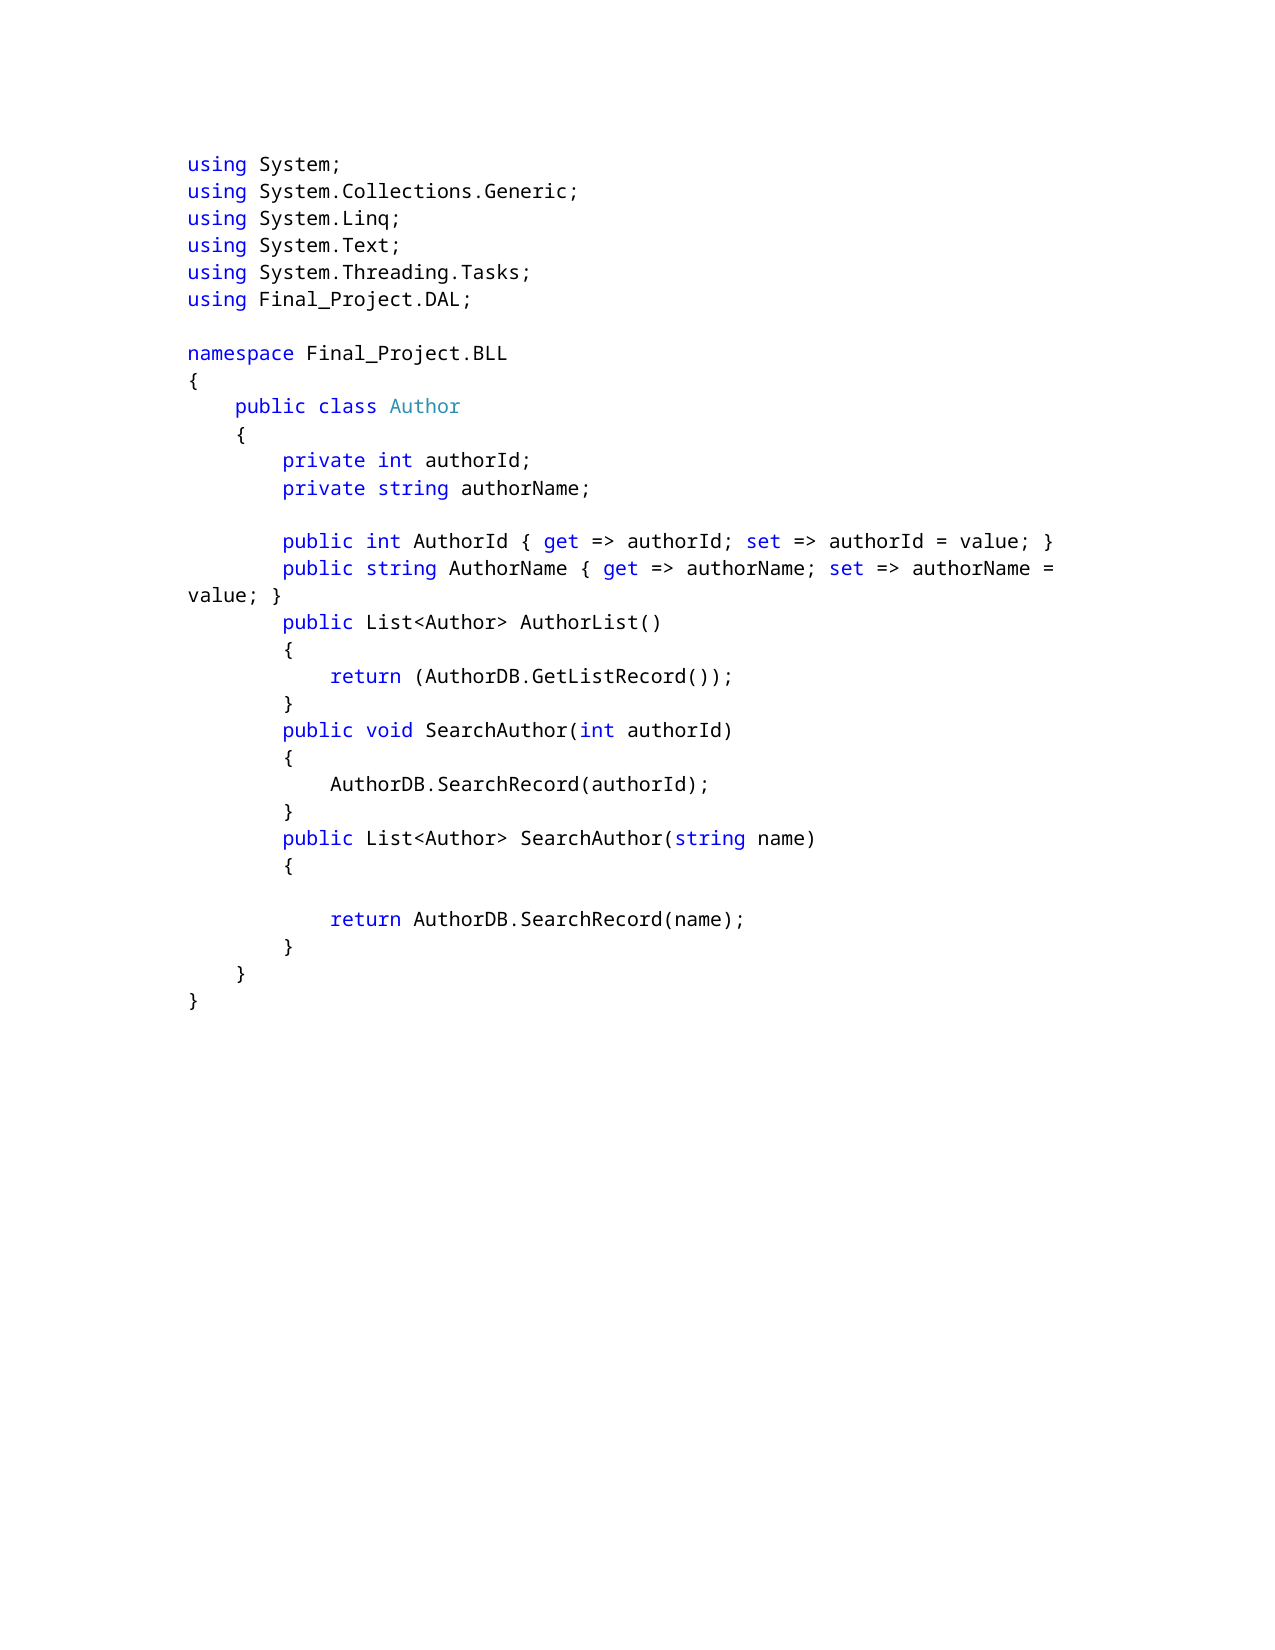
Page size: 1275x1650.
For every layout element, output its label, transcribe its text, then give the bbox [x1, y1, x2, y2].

text public string AuthorName { get => authorName; set => authorName = value; } [187, 555, 1087, 609]
text public int AuthorId { get => authorId; set => authorId = value; } [187, 528, 1087, 555]
text } [187, 986, 1087, 1013]
text using System.Collections.Generic; [187, 177, 1087, 204]
text AuthorDB.SearchRecord(authorId); [187, 771, 1087, 797]
text return AuthorDB.SearchRecord(name); [187, 905, 1087, 932]
text } [187, 932, 1087, 959]
text } [187, 797, 1087, 824]
text { [187, 420, 1087, 447]
text public List<Author> AuthorList() [187, 609, 1087, 636]
text public void SearchAuthor(int authorId) [187, 717, 1087, 743]
text } [187, 959, 1087, 986]
text } [187, 689, 1087, 717]
text using Final_Project.DAL; [187, 285, 1087, 312]
text using System.Linq; [187, 204, 1087, 231]
text using System.Text; [187, 231, 1087, 258]
text namespace Final_Project.BLL [187, 339, 1087, 366]
text public List<Author> SearchAuthor(string name) [187, 824, 1087, 851]
text public class Author [187, 393, 1087, 420]
text { [187, 636, 1087, 663]
text using System.Threading.Tasks; [187, 258, 1087, 285]
text return (AuthorDB.GetListRecord()); [187, 663, 1087, 689]
text { [187, 743, 1087, 771]
text using System; [187, 150, 1087, 177]
text { [187, 366, 1087, 393]
text { [187, 851, 1087, 878]
text private int authorId; [187, 447, 1087, 474]
text private string authorName; [187, 474, 1087, 501]
